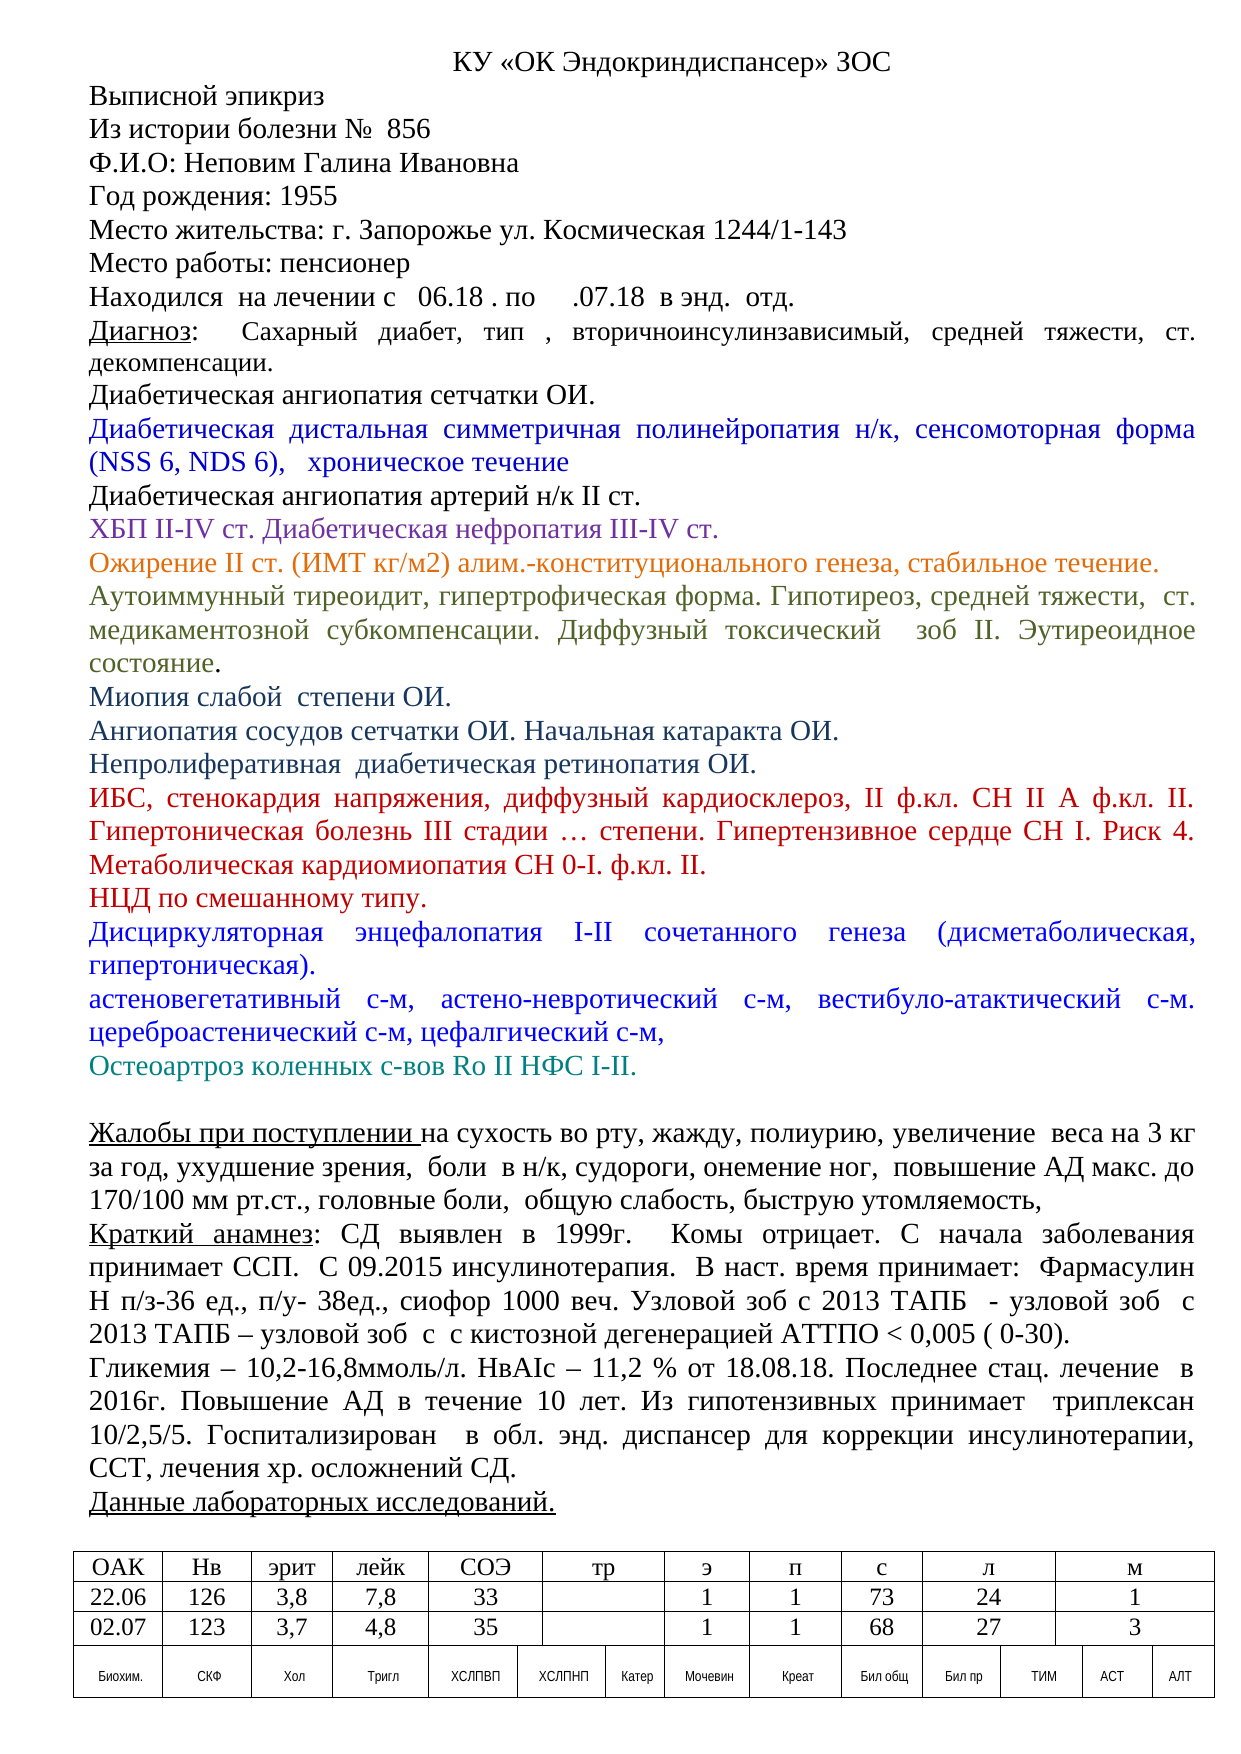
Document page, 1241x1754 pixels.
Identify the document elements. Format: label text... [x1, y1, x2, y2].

table_cell Бил пр [923, 1646, 1000, 1697]
text астеновегетативный с-м, астено-невротический с-м, вестибуло-атактический с-м. цереброастенический с-м, цефалгический с-м, [89, 981, 1196, 1048]
table_cell 73 [842, 1582, 922, 1611]
table_header эрит [252, 1552, 332, 1581]
table_cell Катер [606, 1646, 664, 1697]
table_cell 3 [1056, 1612, 1214, 1645]
table_cell 1 [750, 1612, 841, 1645]
text ИБС, стенокардия напряжения, диффузный кардиосклероз, II ф.кл. СН II А ф.кл. II. Гипертоническая болезнь III стадии … степени. Гипертензивное сердце СН I. Риск 4. Метаболическая кардиомиопатия СН 0-I. ф.кл. II. [89, 780, 1196, 880]
table_header тр [543, 1552, 664, 1581]
table_header п [750, 1552, 841, 1581]
text НЦД по смешанному типу. [89, 880, 1196, 914]
table_cell СКФ [163, 1646, 251, 1697]
table_header СОЭ [429, 1552, 542, 1581]
table_cell 1 [665, 1582, 749, 1611]
text Диагноз: Сахарный диабет, тип , вторичноинсулинзависимый, ст. [89, 313, 1196, 377]
text энцефалопатия I-II сочетанного генеза (дисметаболическая, гипертоническая). [89, 914, 1196, 981]
text Данные лабораторных исследований. [89, 1484, 1196, 1518]
text Остеоартроз коленных с-вов Rо II НФС I-II. [89, 1048, 1196, 1082]
table_cell ТИМ [1001, 1646, 1082, 1697]
table_cell 24 [923, 1582, 1055, 1611]
text Жалобы при поступлении на сухость во рту, жажду, полиурию, веса на 3 кг за год, ухудшение зрения, боли в н/к, судороги, онемение ног, повышение АД макс. до 170/100 мм рт.ст., головные боли, общую слабость, быструю утомляемость, [89, 1115, 1196, 1216]
table_cell 22.06 [74, 1582, 162, 1611]
table_cell ХСЛПВП [429, 1646, 517, 1697]
text ХБП II-IV ст. Диабетическая нефропатия III-IV ст. [89, 511, 1196, 545]
table_cell Биохим. [74, 1646, 162, 1697]
table_cell Тригл [333, 1646, 428, 1697]
text Гликемия – 10,2-16,8ммоль/л. НвАIс – 11,2 % от 18.08.18. Последнее стац. лечение в 2016г. Повышение АД в течение 10 лет. Из гипотензивных принимает триплексан 10/2,5/5. Госпитализирован в обл. энд. диспансер для коррекции инсулинотерапии, ССТ, лечения хр. осложнений СД. [89, 1350, 1196, 1484]
table_cell 27 [923, 1612, 1055, 1645]
text на лечении с 06.18 . по .07.18 в отд. [89, 279, 1196, 313]
text Место работы: пенсионер [89, 246, 1196, 279]
table_cell 7,8 [333, 1582, 428, 1611]
table_cell 123 [163, 1612, 251, 1645]
table_header лейк [333, 1552, 428, 1581]
table_header с [842, 1552, 922, 1581]
text Место жительства: г. Запорожье ул. Космическая 1244/1-143 [89, 212, 1196, 246]
table_header л [923, 1552, 1055, 1581]
text Год рождения: 1955 [89, 178, 1196, 212]
table_header э [665, 1552, 749, 1581]
table_cell [543, 1612, 664, 1645]
subtitle Ф.И.О: Неповим Галина Ивановна [89, 145, 1196, 178]
text Диабетическая ангиопатия сетчатки ОИ. [89, 377, 1196, 411]
table_header ОАК [74, 1552, 162, 1581]
table_cell 02.07 [74, 1612, 162, 1645]
table_cell Креат [750, 1646, 841, 1697]
table_cell Бил общ [842, 1646, 922, 1697]
text Ожирение II ст. (ИМТ кг/м2) алим.-конституционального генеза, стабильное течение. [89, 545, 1196, 578]
subtitle Из истории болезни № 856 [89, 111, 1196, 145]
text Аутоиммунный тиреоидит, Гипотиреоз, средней тяжести, ст. медикаментозной субкомпенсации. зоб II. Эутиреоидное состояние. [89, 578, 1196, 679]
table_cell 33 [429, 1582, 542, 1611]
table_header Нв [163, 1552, 251, 1581]
table_cell АСТ [1083, 1646, 1152, 1697]
text Диабетическая дистальная симметричная полинейропатия н/к, сенсомоторная форма (NSS 6, NDS 6), хроническое течение [89, 411, 1196, 478]
text Непролиферативная диабетическая ретинопатия . [89, 746, 1196, 780]
table_cell 4,8 [333, 1612, 428, 1645]
text Ангиопатия сосудов сетчатки . Начальная катаракта . [89, 713, 1196, 746]
table_cell 68 [842, 1612, 922, 1645]
text Миопия степени ОИ. [89, 679, 1196, 713]
table_cell 126 [163, 1582, 251, 1611]
text Диабетическая ангиопатия артерий н/к II ст. [89, 478, 1196, 511]
table_cell АЛТ [1153, 1646, 1214, 1697]
table_cell 1 [750, 1582, 841, 1611]
table_cell 3,8 [252, 1582, 332, 1611]
table_cell Хол [252, 1646, 332, 1697]
table_cell 3,7 [252, 1612, 332, 1645]
table_cell Мочевин [665, 1646, 749, 1697]
table_cell 1 [665, 1612, 749, 1645]
table_header м [1056, 1552, 1214, 1581]
table_cell 35 [429, 1612, 542, 1645]
subtitle Выписной эпикриз [89, 78, 1202, 111]
table_cell [543, 1582, 664, 1611]
text Краткий анамнез: СД выявлен в 1999г. Комы отрицает. С начала заболевания С 09.2015 инсулинотерапия. В наст. время принимает: Фармасулин Н п/з-36 ед., п/у- 38ед., сиофор 1000 веч. Узловой зоб с 2013 ТАПБ - узловой зоб с 2013 ТАПБ – узловой зоб с с кистозной дегенерацией АТТПО < 0,005 ( 0-30). [89, 1216, 1196, 1350]
table_cell ХСЛПНП [518, 1646, 605, 1697]
table_cell 1 [1056, 1582, 1214, 1611]
